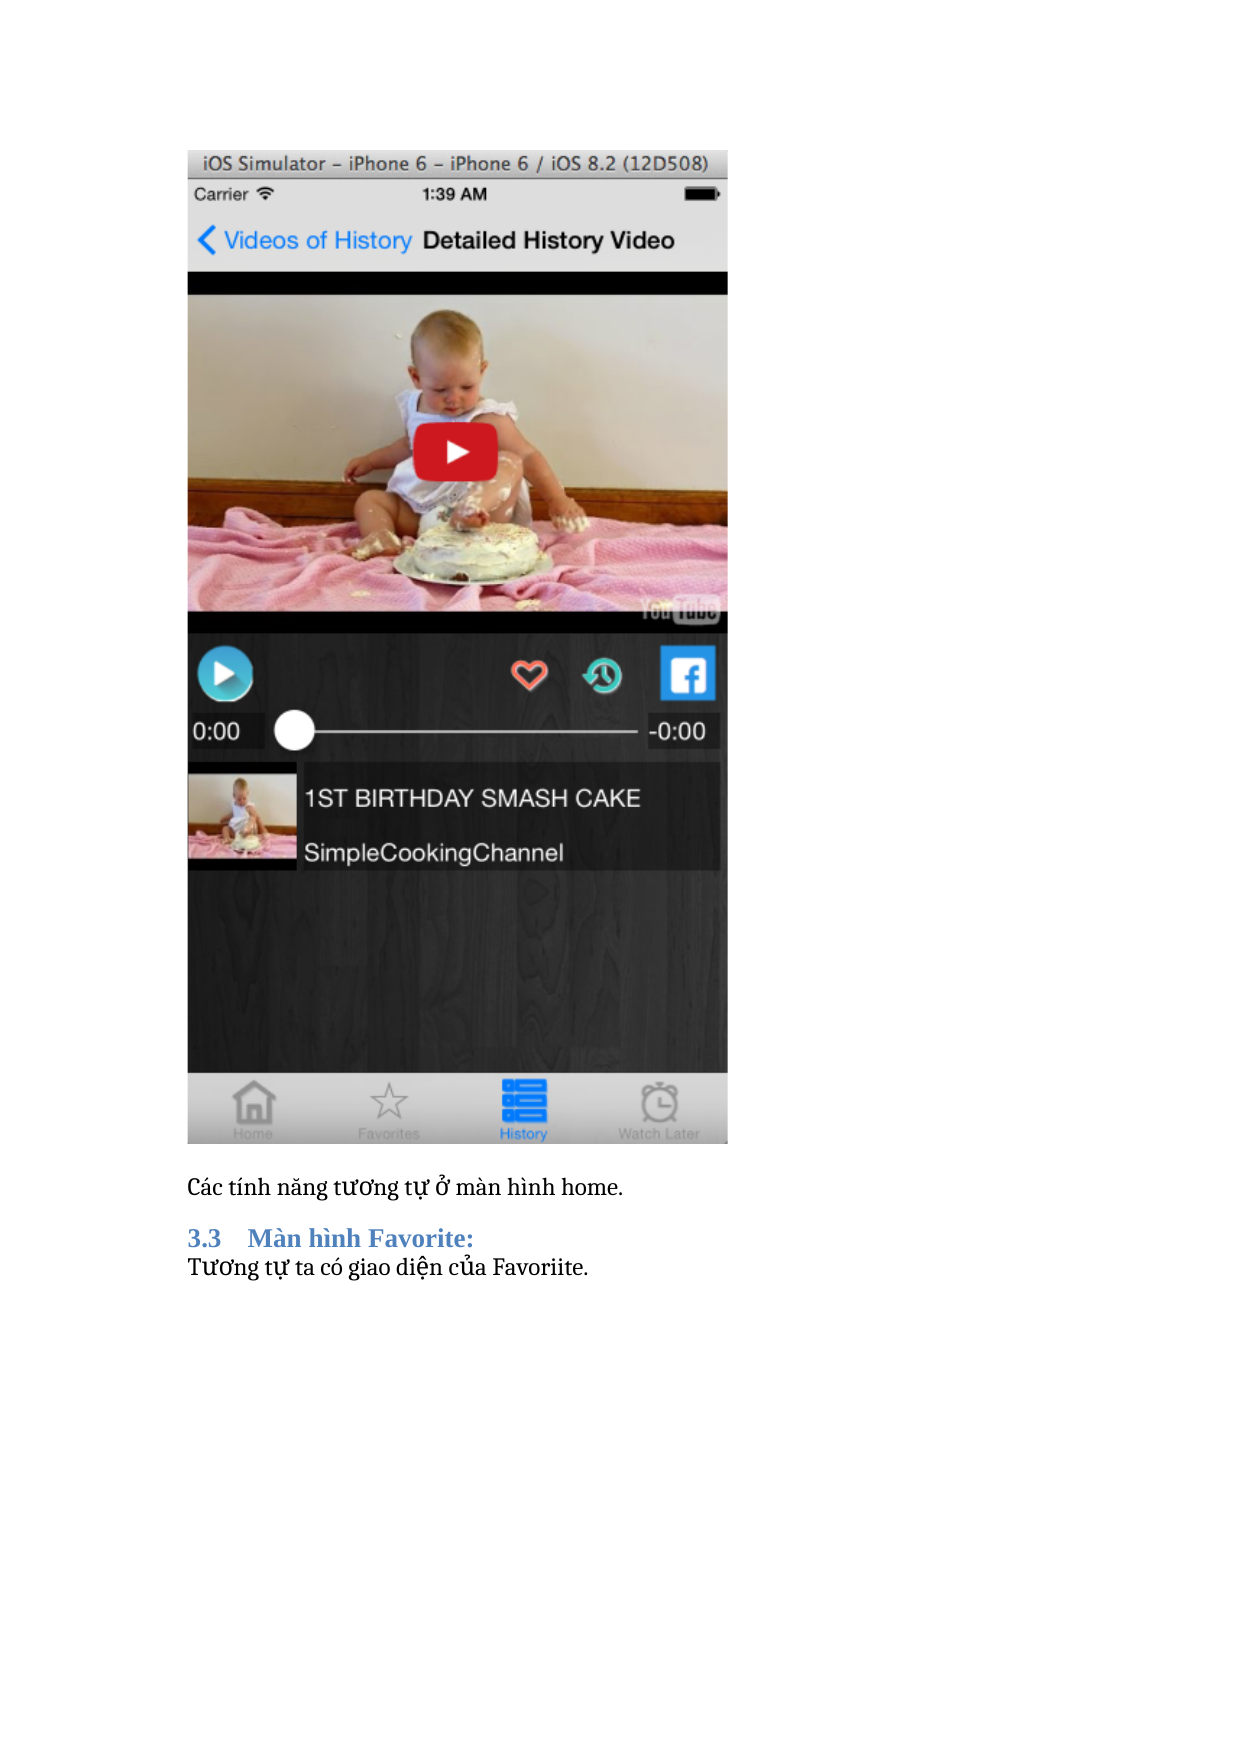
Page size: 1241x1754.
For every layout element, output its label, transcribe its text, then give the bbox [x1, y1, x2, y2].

text Các tính năng tương tự ở màn hình home. [187, 1172, 1053, 1201]
subtitle Màn hình Favorite: [187, 1222, 1053, 1253]
text Tương tự ta có giao diện của Favoriite. [187, 1253, 1053, 1282]
picture [187, 150, 728, 1144]
